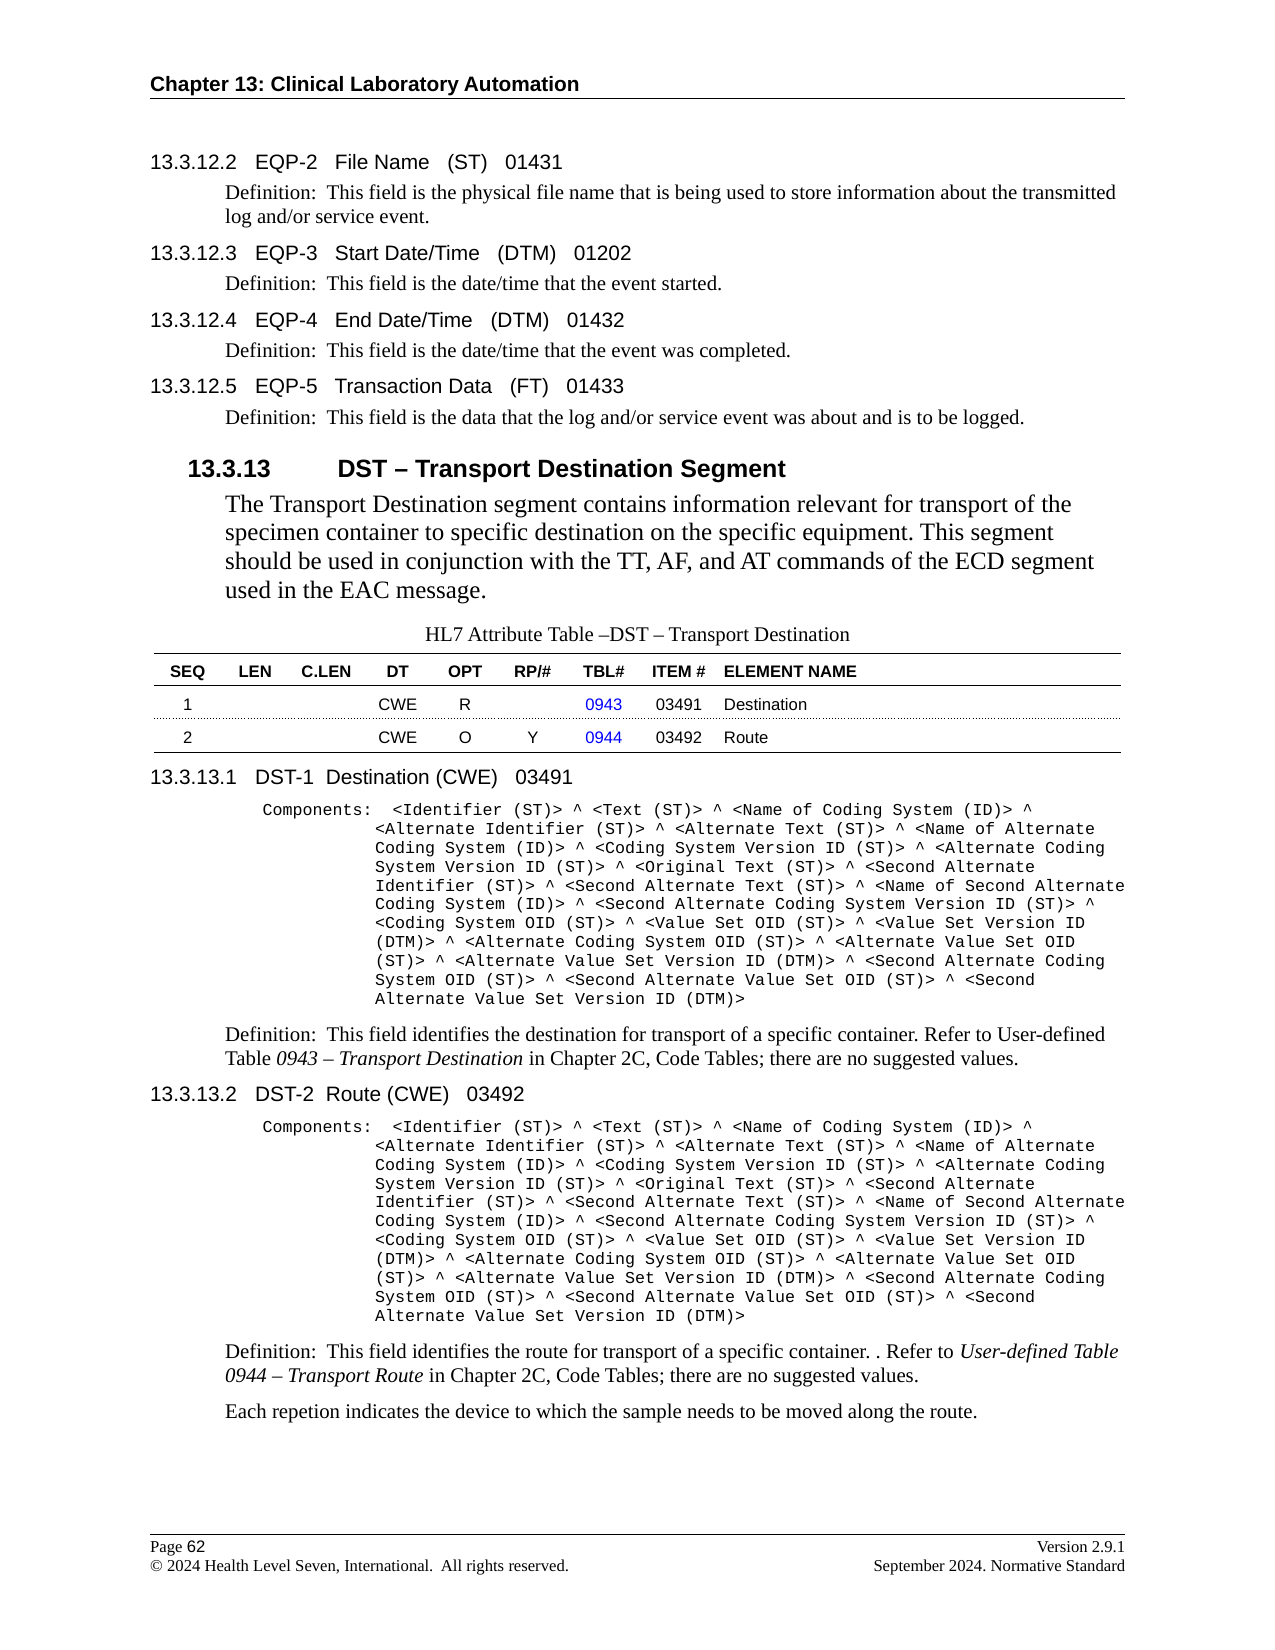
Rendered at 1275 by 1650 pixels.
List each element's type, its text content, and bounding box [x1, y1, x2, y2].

text Definition: This field is the date/time that the event was completed. [225, 338, 1125, 362]
text The Transport Destination segment contains information relevant for transport of the specimen container to specific destination on the specific equipment. This segment should be used in conjunction with the TT, AF, and AT commands of the ECD segment used in the EAC message. [225, 489, 1125, 604]
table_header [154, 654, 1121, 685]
text Definition: This field identifies the destination for transport of a specific container. Refer to User-defined Table 0943 – Transport Destination in Chapter 2C, Code Tables; there are no suggested values. [225, 1022, 1125, 1070]
subtitle EQP-2 File Name (ST) 01431 [150, 150, 1125, 174]
subtitle DST-1 Destination (CWE) 03491 [150, 765, 1125, 789]
text Definition: This field is the date/time that the event started. [225, 271, 1125, 295]
text Components: <Identifier (ST)> ^ <Text (ST)> ^ <Name of Coding System (ID)> ^ <Alternate Identifier (ST)> ^ <Alternate Text (ST)> ^ <Name of Alternate Coding System (ID)> ^ <Coding System Version ID (ST)> ^ <Alternate Coding System Version ID (ST)> ^ <Original Text (ST)> ^ <Second Alternate Identifier (ST)> ^ <Second Alternate Text (ST)> ^ <Name of Second Alternate Coding System (ID)> ^ <Second Alternate Coding System Version ID (ST)> ^ <Coding System OID (ST)> ^ <Value Set OID (ST)> ^ <Value Set Version ID (DTM)> ^ <Alternate Coding System OID (ST)> ^ <Alternate Value Set OID (ST)> ^ <Alternate Value Set Version ID (DTM)> ^ <Second Alternate Coding System OID (ST)> ^ <Second Alternate Value Set OID (ST)> ^ <Second Alternate Value Set Version ID (DTM)> [262, 802, 1125, 1009]
text Each repetion indicates the device to which the sample needs to be moved along the route. [225, 1399, 1125, 1423]
text HL7 Attribute Table –DST – Transport Destination [150, 622, 1125, 646]
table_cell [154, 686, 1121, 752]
text Definition: This field is the data that the log and/or service event was about and is to be logged. [225, 404, 1125, 429]
subtitle DST – Transport Destination Segment [187, 454, 1125, 482]
subtitle EQP-4 End Date/Time (DTM) 01432 [150, 308, 1125, 332]
text Definition: This field is the physical file name that is being used to store information about the transmitted log and/or service event. [225, 180, 1125, 228]
subtitle EQP-3 Start Date/Time (DTM) 01202 [150, 241, 1125, 265]
subtitle DST-2 Route (CWE) 03492 [150, 1082, 1125, 1106]
text Definition: This field identifies the route for transport of a specific container. . Refer to User-defined Table 0944 – Transport Route in Chapter 2C, Code Tables; there are no suggested values. [225, 1338, 1125, 1387]
subtitle EQP-5 Transaction Data (FT) 01433 [150, 374, 1125, 398]
text Components: <Identifier (ST)> ^ <Text (ST)> ^ <Name of Coding System (ID)> ^ <Alternate Identifier (ST)> ^ <Alternate Text (ST)> ^ <Name of Alternate Coding System (ID)> ^ <Coding System Version ID (ST)> ^ <Alternate Coding System Version ID (ST)> ^ <Original Text (ST)> ^ <Second Alternate Identifier (ST)> ^ <Second Alternate Text (ST)> ^ <Name of Second Alternate Coding System (ID)> ^ <Second Alternate Coding System Version ID (ST)> ^ <Coding System OID (ST)> ^ <Value Set OID (ST)> ^ <Value Set Version ID (DTM)> ^ <Alternate Coding System OID (ST)> ^ <Alternate Value Set OID (ST)> ^ <Alternate Value Set Version ID (DTM)> ^ <Second Alternate Coding System OID (ST)> ^ <Second Alternate Value Set OID (ST)> ^ <Second Alternate Value Set Version ID (DTM)> [262, 1119, 1125, 1326]
